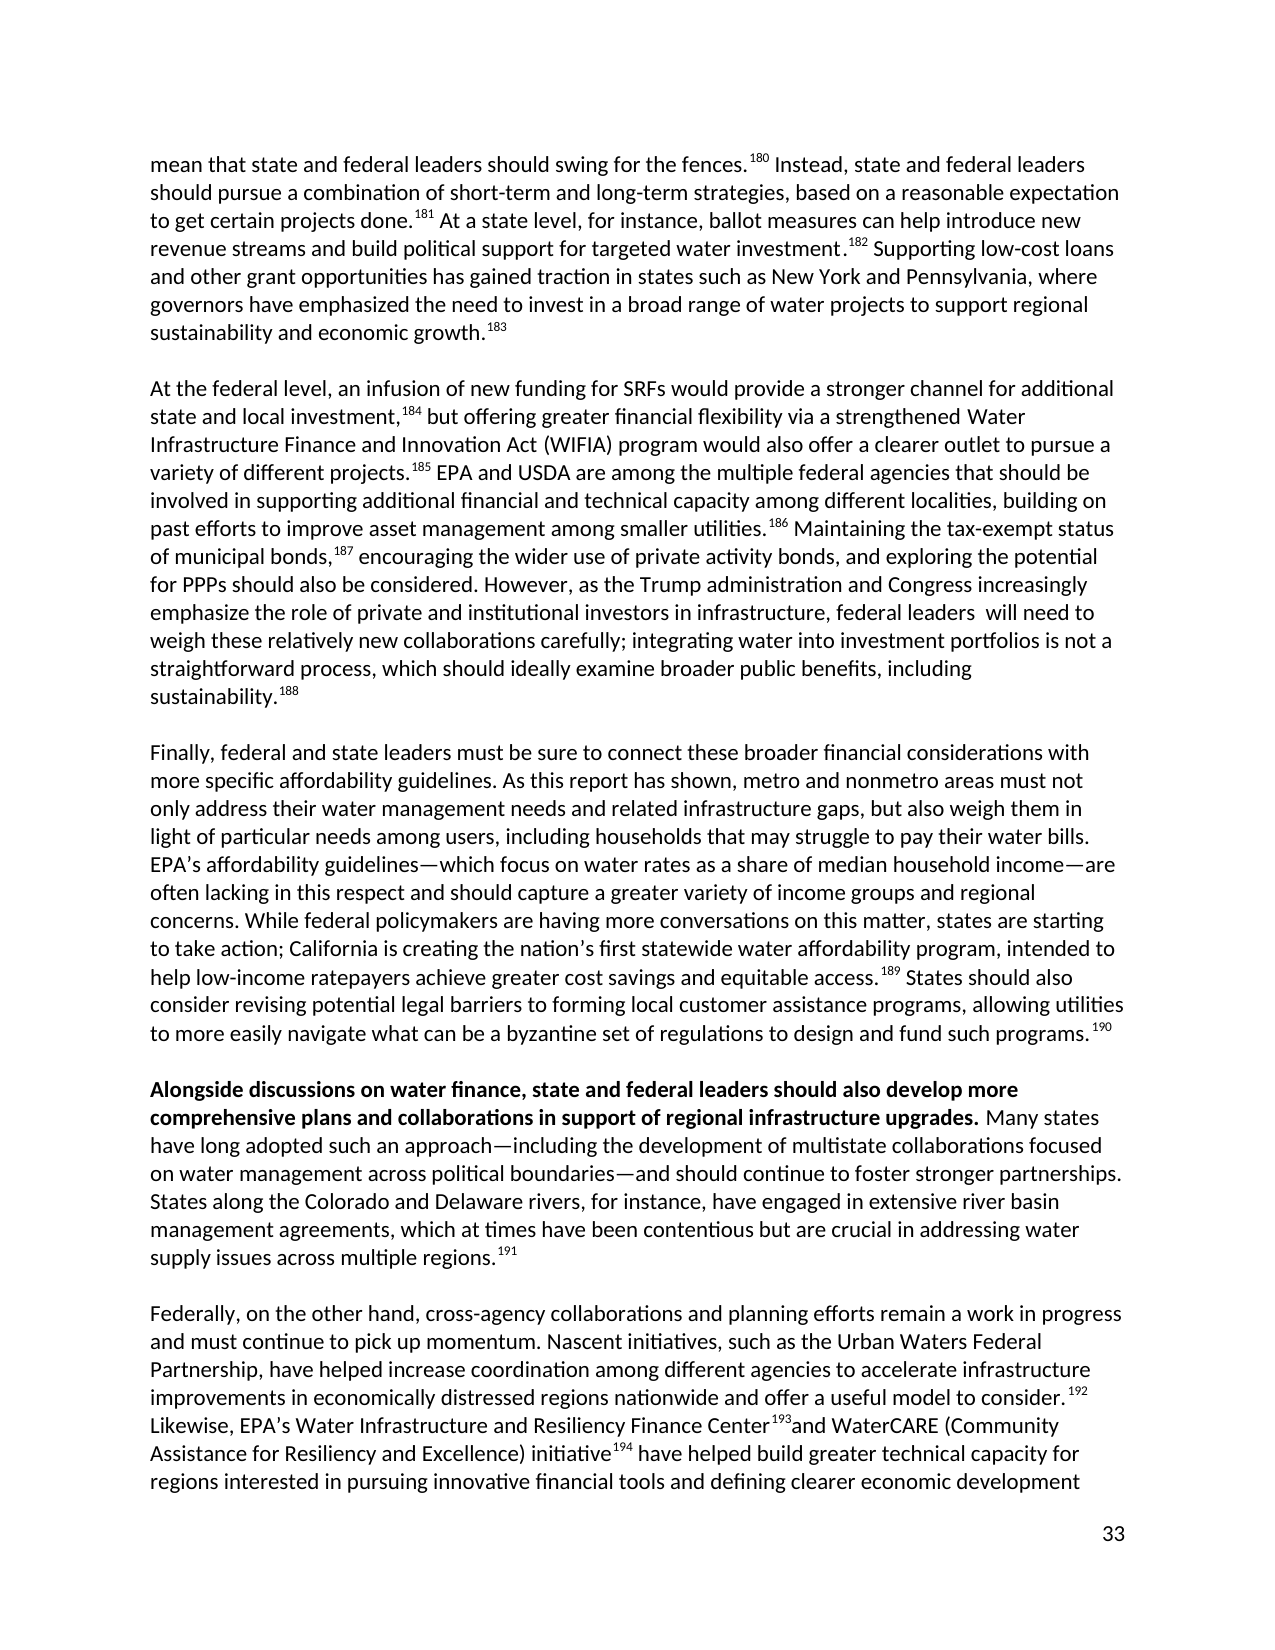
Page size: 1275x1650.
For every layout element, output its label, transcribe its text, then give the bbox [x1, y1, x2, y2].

text Finally, federal and state leaders must be sure to connect these broader financial considerations with more specific affordability guidelines. As this report has shown, metro and nonmetro areas must not only address their water management needs and related infrastructure gaps, but also weigh them in light of particular needs among users, including households that may struggle to pay their water bills. EPA’s affordability guidelines—which focus on water rates as a share of median household income—are often lacking in this respect and should capture a greater variety of income groups and regional concerns. While federal policymakers are having more conversations on this matter, states are starting to take action; California is creating the nation’s first statewide water affordability program, intended to help low-income ratepayers achieve greater cost savings and equitable access. States should also consider revising potential legal barriers to forming local customer assistance programs, allowing utilities to more easily navigate what can be a byzantine set of regulations to design and fund such programs. [150, 738, 1125, 1047]
text Alongside discussions on water finance, state and federal leaders should also develop more comprehensive plans and collaborations in support of regional infrastructure upgrades. Many states have long adopted such an approach—including the development of multistate collaborations focused on water management across political boundaries—and should continue to foster stronger partnerships. States along the Colorado and Delaware rivers, for instance, have engaged in extensive river basin management agreements, which at times have been contentious but are crucial in addressing water supply issues across multiple regions. [150, 1075, 1125, 1271]
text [150, 1299, 1125, 1495]
text At the federal level, an infusion of new funding for SRFs would provide a stronger channel for additional state and local investment, but offering greater financial flexibility via a strengthened Water Infrastructure Finance and Innovation Act (WIFIA) program would also offer a clearer outlet to pursue a variety of different projects. EPA and USDA are among the multiple federal agencies that should be involved in supporting additional financial and technical capacity among different localities, building on past efforts to improve asset management among smaller utilities. Maintaining the tax-exempt status of municipal bonds, encouraging the wider use of private activity bonds, and exploring the potential for PPPs should also be considered. However, as the Trump administration and Congress increasingly emphasize the role of private and institutional investors in infrastructure, federal leaders will need to weigh these relatively new collaborations carefully; integrating water into investment portfolios is not a straightforward process, which should ideally examine broader public benefits, including sustainability. [150, 374, 1125, 710]
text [150, 150, 1125, 346]
